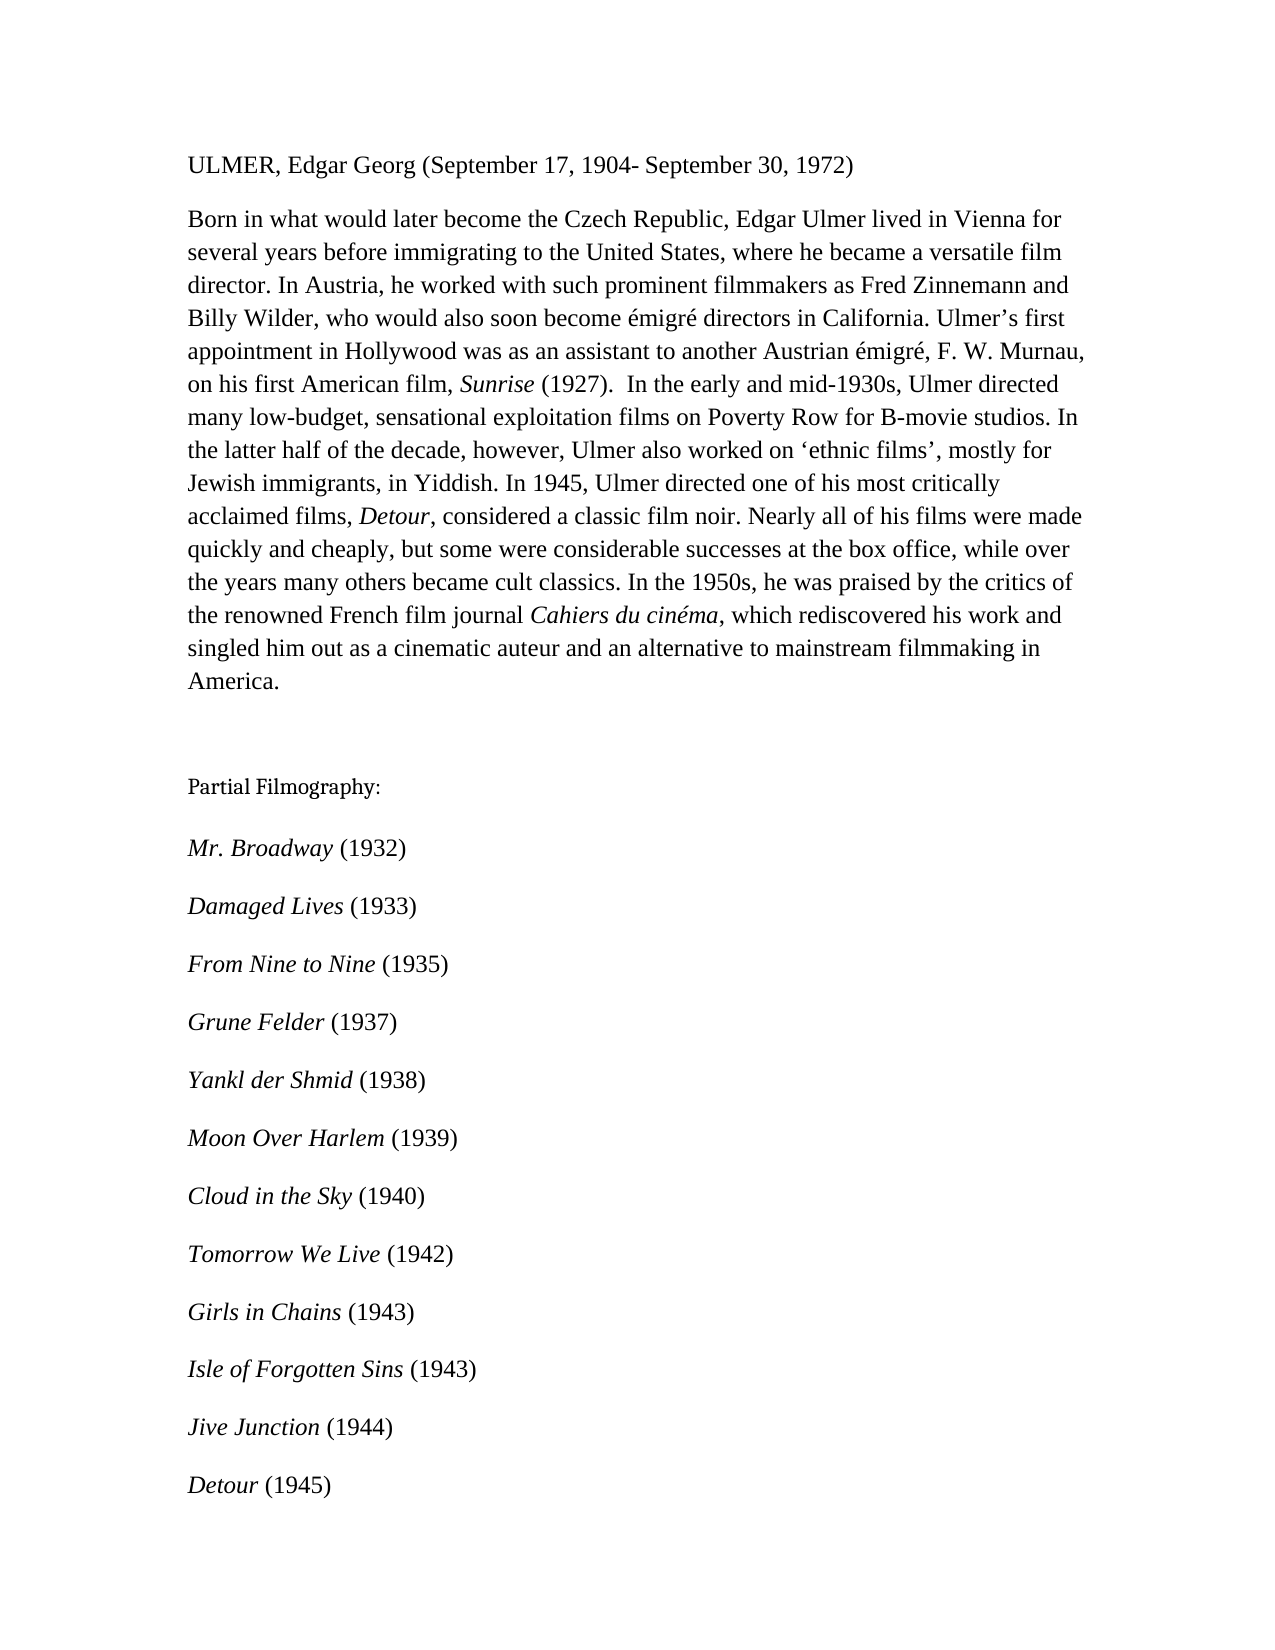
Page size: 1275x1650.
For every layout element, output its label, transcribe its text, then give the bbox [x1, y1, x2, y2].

text Moon Over Harlem (1939) [187, 1123, 1087, 1152]
text Damaged Lives (1933) [187, 891, 1087, 920]
text Jive Junction (1944) [187, 1412, 1087, 1441]
text Isle of Forgotten Sins (1943) [187, 1354, 1087, 1383]
text Detour (1945) [187, 1470, 1087, 1499]
text From Nine to Nine (1935) [187, 949, 1087, 978]
text Mr. Broadway (1932) [187, 833, 1087, 862]
text Partial Filmography: [187, 774, 1087, 800]
text Girls in Chains (1943) [187, 1297, 1087, 1325]
text Grune Felder (1937) [187, 1007, 1087, 1036]
text Born in what would later become the Czech Republic, Edgar Ulmer lived in Vienna for several years before immigrating to the United States, where he became a versatile film director. In Austria, he worked with such prominent filmmakers as Fred Zinnemann and Billy Wilder, who would also soon become émigré directors in California. Ulmer’s first appointment in Hollywood was as an assistant to another Austrian émigré, F. W. Murnau, on his first American film, Sunrise (1927). In the early and mid-1930s, Ulmer directed many low-budget, sensational exploitation films on Poverty Row for B-movie studios. In the latter half of the decade, however, Ulmer also worked on ‘ethnic films’, mostly for Jewish immigrants, in Yiddish. In 1945, Ulmer directed one of his most critically acclaimed films, Detour, considered a classic film noir. Nearly all of his films were made quickly and cheaply, but some were considerable successes at the box office, while over the years many others became cult classics. In the 1950s, he was praised by the critics of the renowned French film journal Cahiers du cinéma, which rediscovered his work and singled him out as a cinematic auteur and an alternative to mainstream filmmaking in America. [187, 204, 1087, 695]
text Cloud in the Sky (1940) [187, 1181, 1087, 1209]
text ULMER, Edgar Georg (September 17, 1904- September 30, 1972) [187, 150, 1087, 179]
text Tomorrow We Live (1942) [187, 1239, 1087, 1267]
text Yankl der Shmid (1938) [187, 1065, 1087, 1094]
